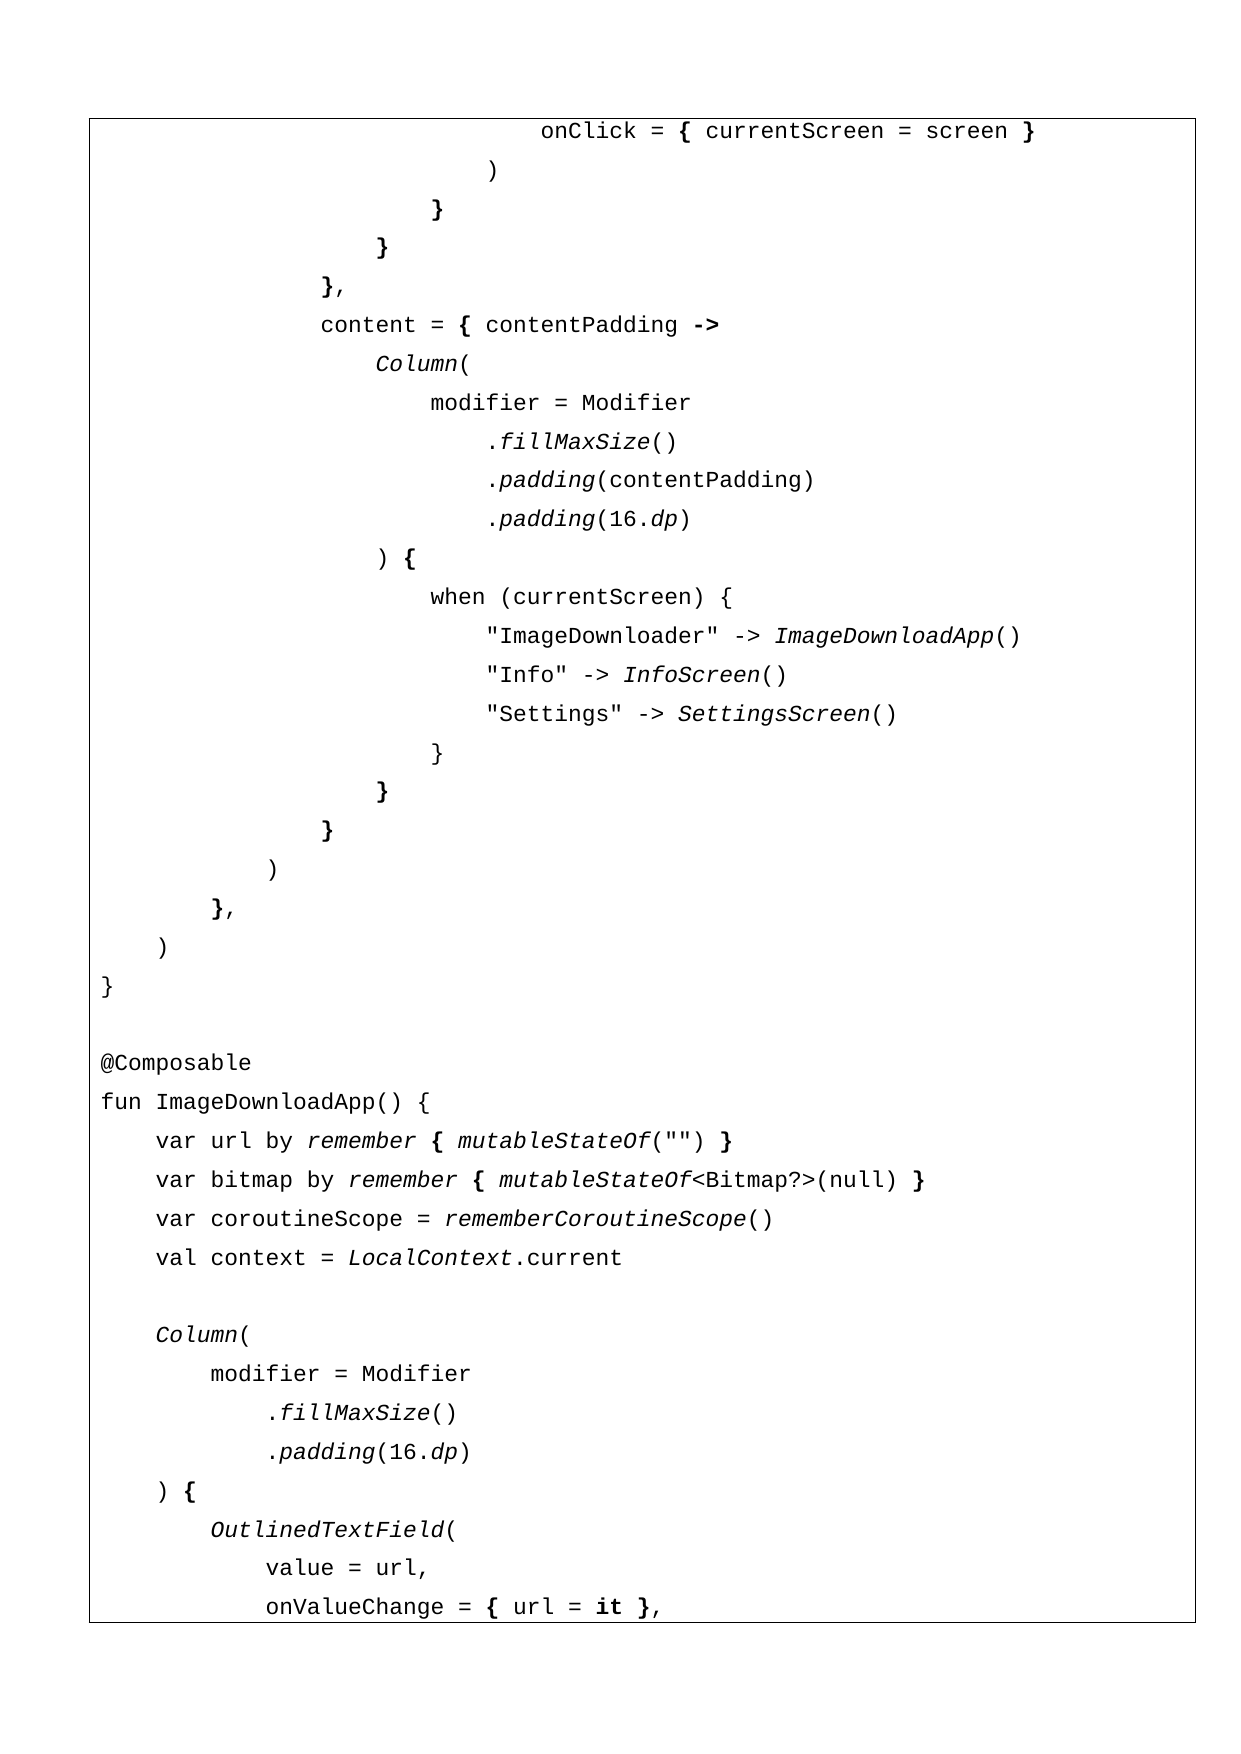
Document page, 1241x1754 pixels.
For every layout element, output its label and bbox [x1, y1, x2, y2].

table_header [90, 119, 1195, 1622]
